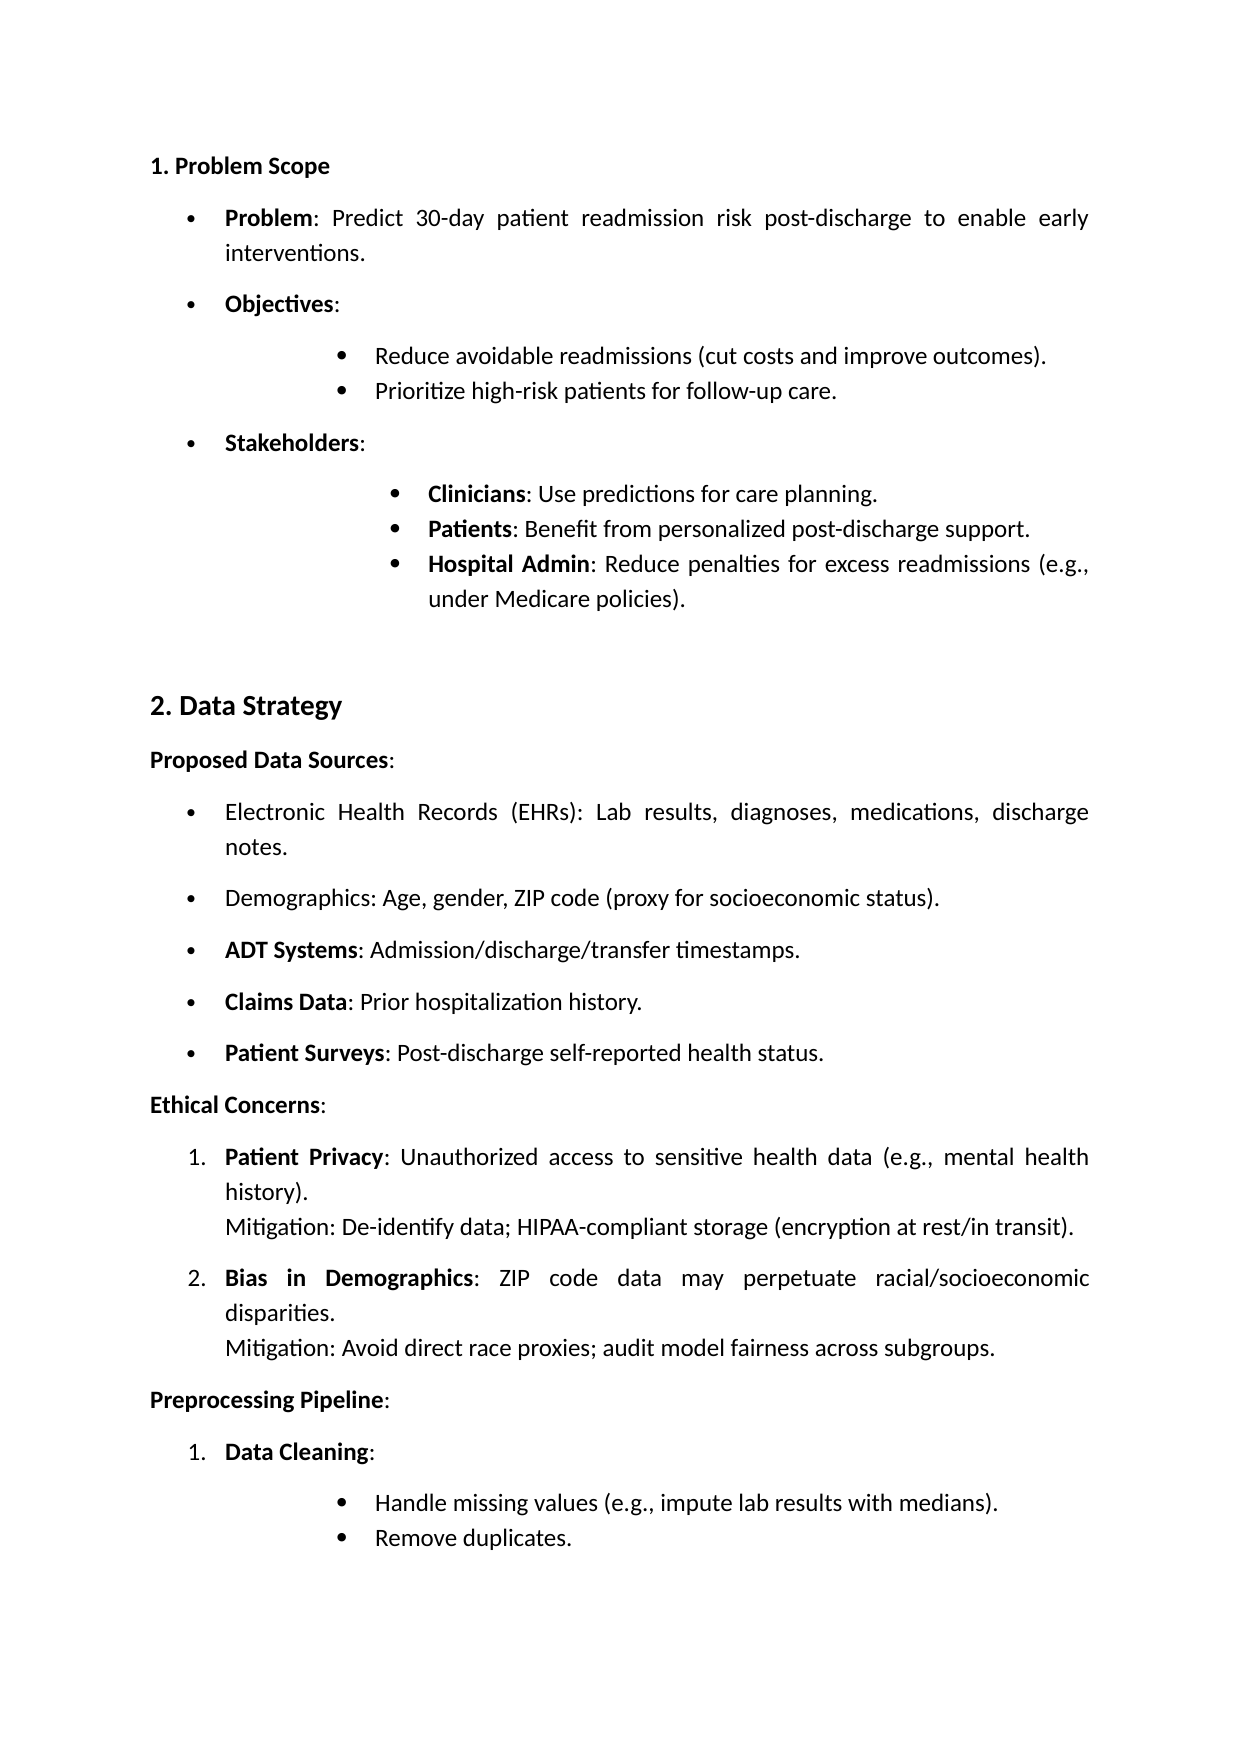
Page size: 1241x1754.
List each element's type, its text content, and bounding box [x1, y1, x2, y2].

text Preprocessing Pipeline: [150, 1384, 1090, 1415]
list Reduce avoidable readmissions (cut costs and improve outcomes). [337, 340, 1090, 371]
list Remove duplicates. [337, 1523, 1090, 1553]
list Stakeholders: [187, 427, 1090, 457]
list Problem: Predict 30-day patient readmission risk post-discharge to enable early interventions. [187, 202, 1090, 267]
list Hospital Admin: Reduce penalties for excess readmissions (e.g., under Medicare policies). [391, 548, 1090, 614]
list Prioritize high-risk patients for follow-up care. [337, 375, 1090, 406]
list Data Cleaning: [187, 1436, 1090, 1466]
text 1. Problem Scope [150, 150, 1090, 181]
text 2. Data Strategy [150, 687, 1090, 722]
text Proposed Data Sources: [150, 744, 1090, 775]
list Electronic Health Records (EHRs): Lab results, diagnoses, medications, discharge notes. [187, 796, 1090, 861]
list Demographics: Age, gender, ZIP code (proxy for socioeconomic status). [187, 883, 1090, 913]
list Patients: Benefit from personalized post-discharge support. [391, 513, 1090, 544]
list ADT Systems: Admission/discharge/transfer timestamps. [187, 934, 1090, 965]
list Handle missing values (e.g., impute lab results with medians). [337, 1488, 1090, 1518]
list Bias in Demographics: ZIP code data may perpetuate racial/socioeconomic disparities. Mitigation: Avoid direct race proxies; audit model fairness across subgroups. [187, 1263, 1090, 1363]
text Ethical Concerns: [150, 1089, 1090, 1120]
list Claims Data: Prior hospitalization history. [187, 986, 1090, 1016]
list Clinicians: Use predictions for care planning. [391, 478, 1090, 509]
list Objectives: [187, 288, 1090, 319]
list Patient Surveys: Post-discharge self-reported health status. [187, 1038, 1090, 1068]
list Patient Privacy: Unauthorized access to sensitive health data (e.g., mental health history). Mitigation: De-identify data; HIPAA-compliant storage (encryption at rest/in transit). [187, 1141, 1090, 1241]
